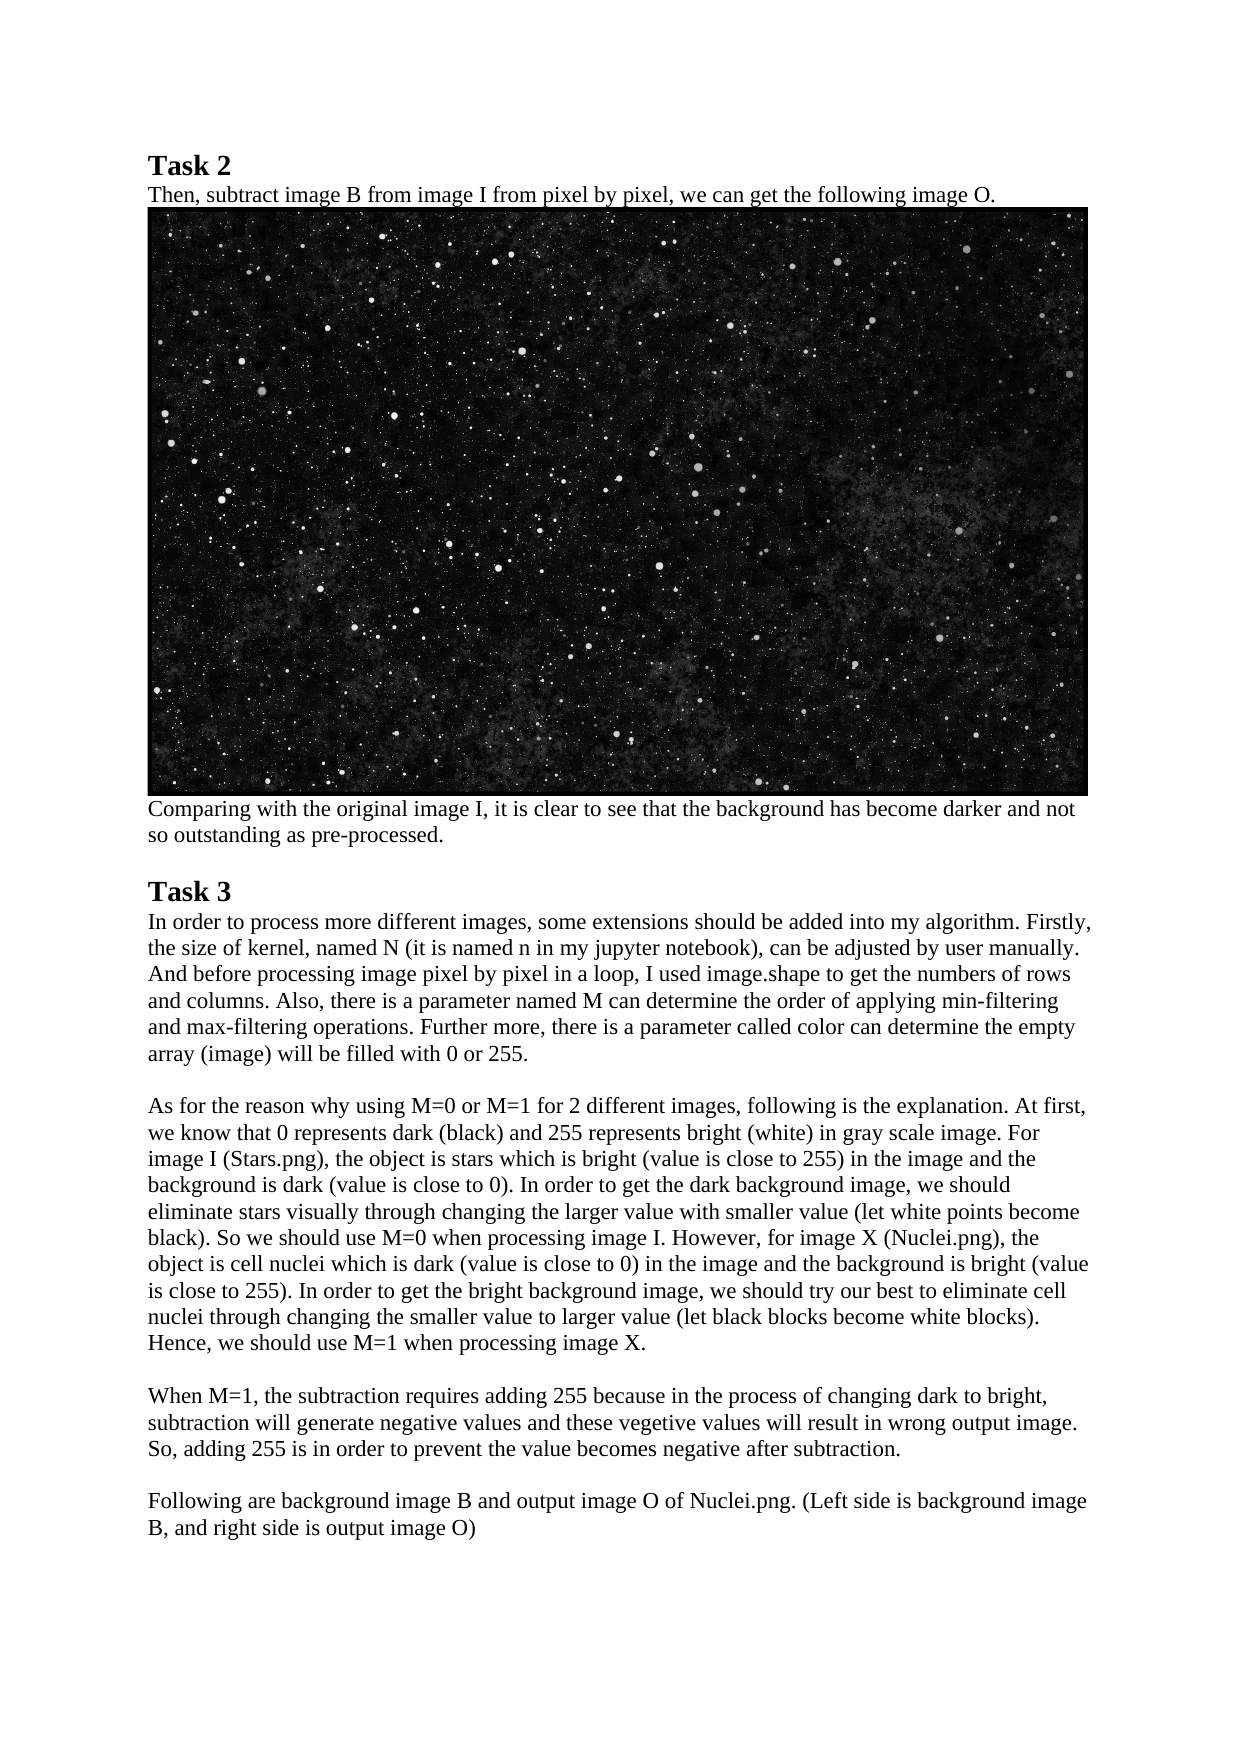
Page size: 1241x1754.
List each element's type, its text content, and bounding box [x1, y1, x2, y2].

text When M=1, the subtraction requires adding 255 because in the process of changing dark to bright, subtraction will generate negative values and these vegetive values will result in wrong output image. So, adding 255 is in order to prevent the value becomes negative after subtraction. [148, 1382, 1092, 1461]
text Following are background image B and output image O of Nuclei.png. (Left side is background image B, and right side is output image O) [148, 1488, 1092, 1540]
text Comparing with the original image I, it is clear to see that the background has become darker and not so outstanding as pre-processed. [148, 795, 1092, 848]
text Then, subtract image B from image I from pixel by pixel, we can get the following image O. [148, 181, 1092, 208]
picture [147, 207, 1088, 796]
text In order to process more different images, some extensions should be added into my algorithm. Firstly, the size of kernel, named N (it is named n in my jupyter notebook), can be adjusted by user manually. And before processing image pixel by pixel in a loop, I used image.shape to get the numbers of rows and columns. Also, there is a parameter named M can determine the order of applying min-filtering and max-filtering operations. Further more, there is a parameter called color can determine the empty array (image) will be filled with 0 or 255. [148, 908, 1092, 1066]
text Task 2 [148, 148, 1092, 181]
text As for the reason why using M=0 or M=1 for 2 different images, following is the explanation. At first, we know that 0 represents dark (black) and 255 represents bright (white) in gray scale image. For image I (Stars.png), the object is stars which is bright (value is close to 255) in the image and the background is dark (value is close to 0). In order to get the dark background image, we should eliminate stars visually through changing the larger value with smaller value (let white points become black). So we should use M=0 when processing image I. However, for image X (Nuclei.png), the object is cell nuclei which is dark (value is close to 0) in the image and the background is bright (value is close to 255). In order to get the bright background image, we should try our best to eliminate cell nuclei through changing the smaller value to larger value (let black blocks become white blocks). Hence, we should use M=1 when processing image X. [148, 1092, 1092, 1356]
text Task 3 [148, 874, 1092, 908]
